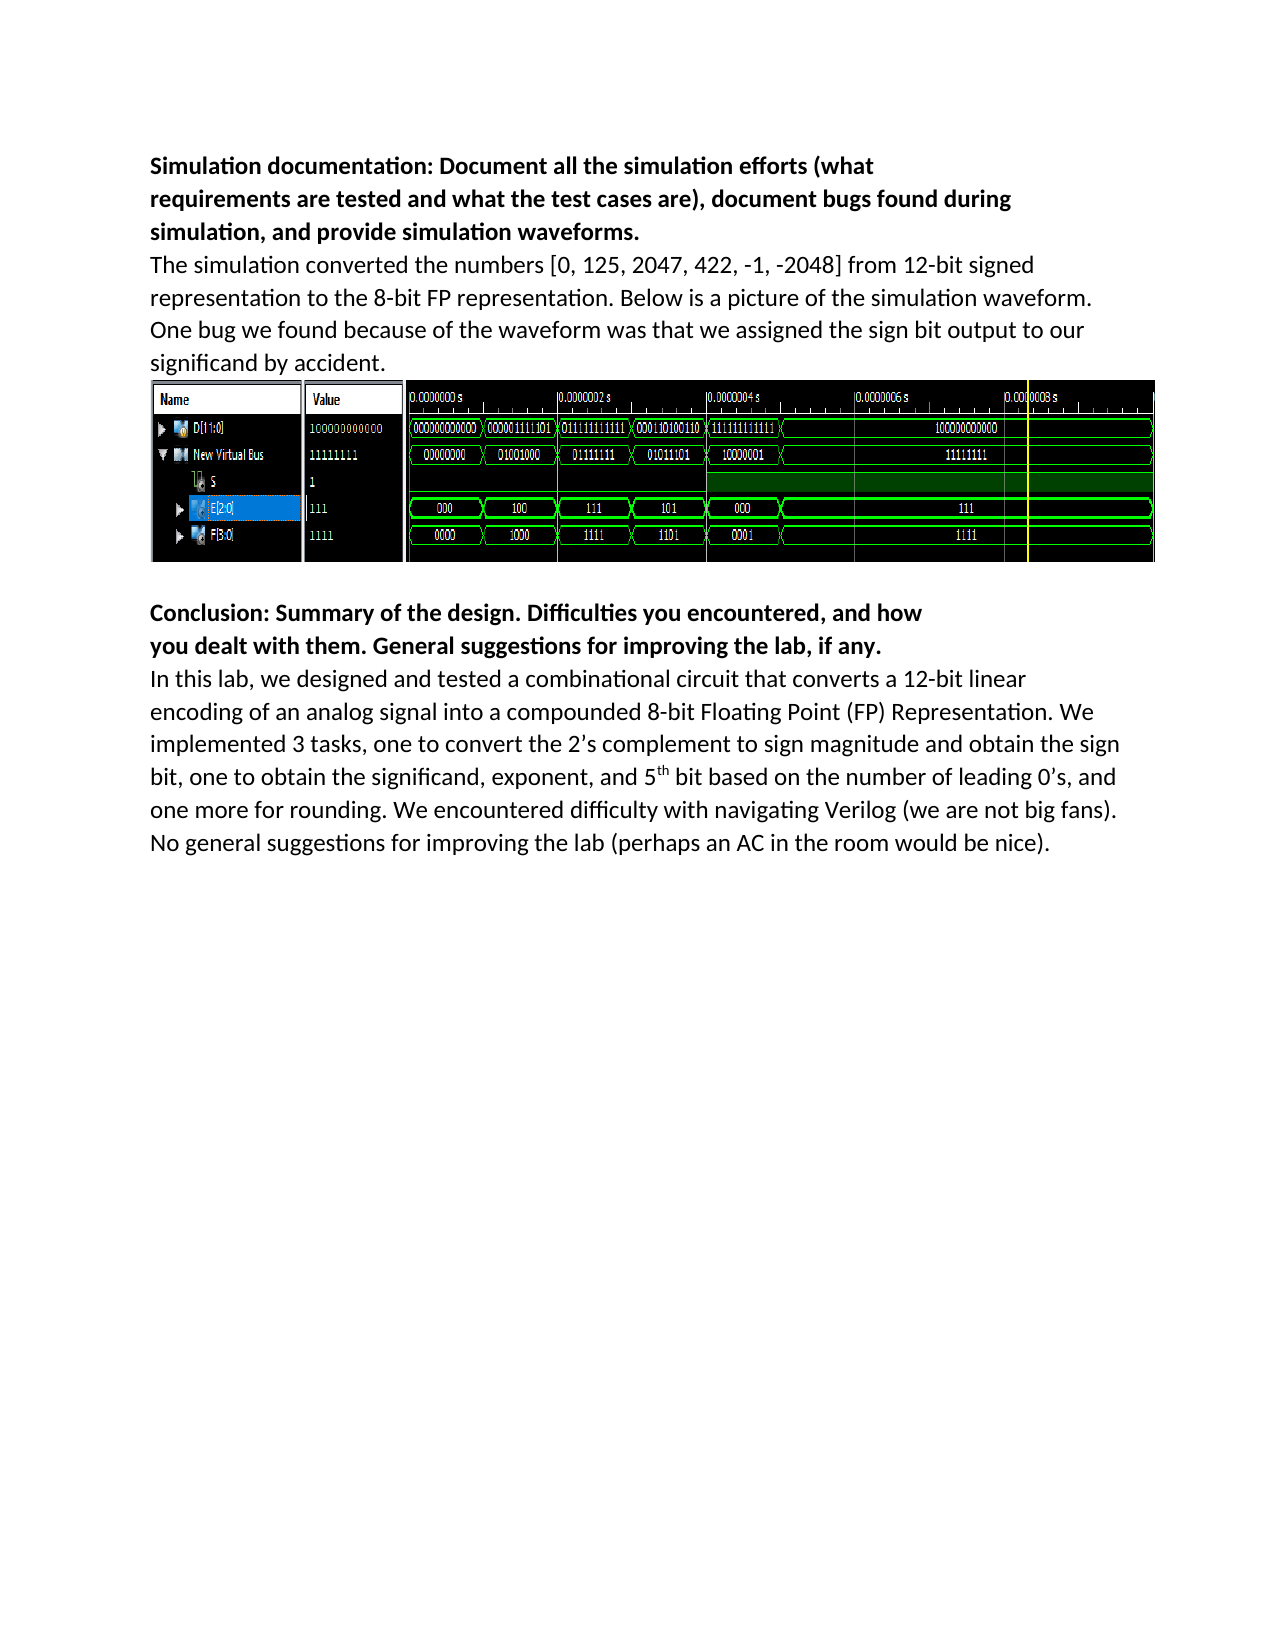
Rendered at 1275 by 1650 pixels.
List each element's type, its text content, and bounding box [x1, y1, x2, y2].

text In this lab, we designed and tested a combinational circuit that converts a 12-bit linear encoding of an analog signal into a compounded 8-bit Floating Point (FP) Representation. We implemented 3 tasks, one to convert the 2’s complement to sign magnitude and obtain the sign bit, one to obtain the significand, exponent, and 5th bit based on the number of leading 0’s, and one more for rounding. We encountered difficulty with navigating Verilog (we are not big fans). No general suggestions for improving the lab (perhaps an AC in the room would be nice). [150, 663, 1125, 858]
text Conclusion: Summary of the design. Difficulties you encountered, and how [150, 597, 1125, 627]
text simulation, and provide simulation waveforms. [150, 216, 1125, 246]
text requirements are tested and what the test cases are), document bugs found during [150, 183, 1125, 213]
text you dealt with them. General suggestions for improving the lab, if any. [150, 630, 1125, 660]
text Simulation documentation: Document all the simulation efforts (what [150, 150, 1125, 181]
picture [150, 380, 1155, 562]
text The simulation converted the numbers [0, 125, 2047, 422, -1, -2048] from 12-bit signed representation to the 8-bit FP representation. Below is a picture of the simulation waveform. One bug we found because of the waveform was that we assigned the sign bit output to our significand by accident. [150, 249, 1125, 378]
